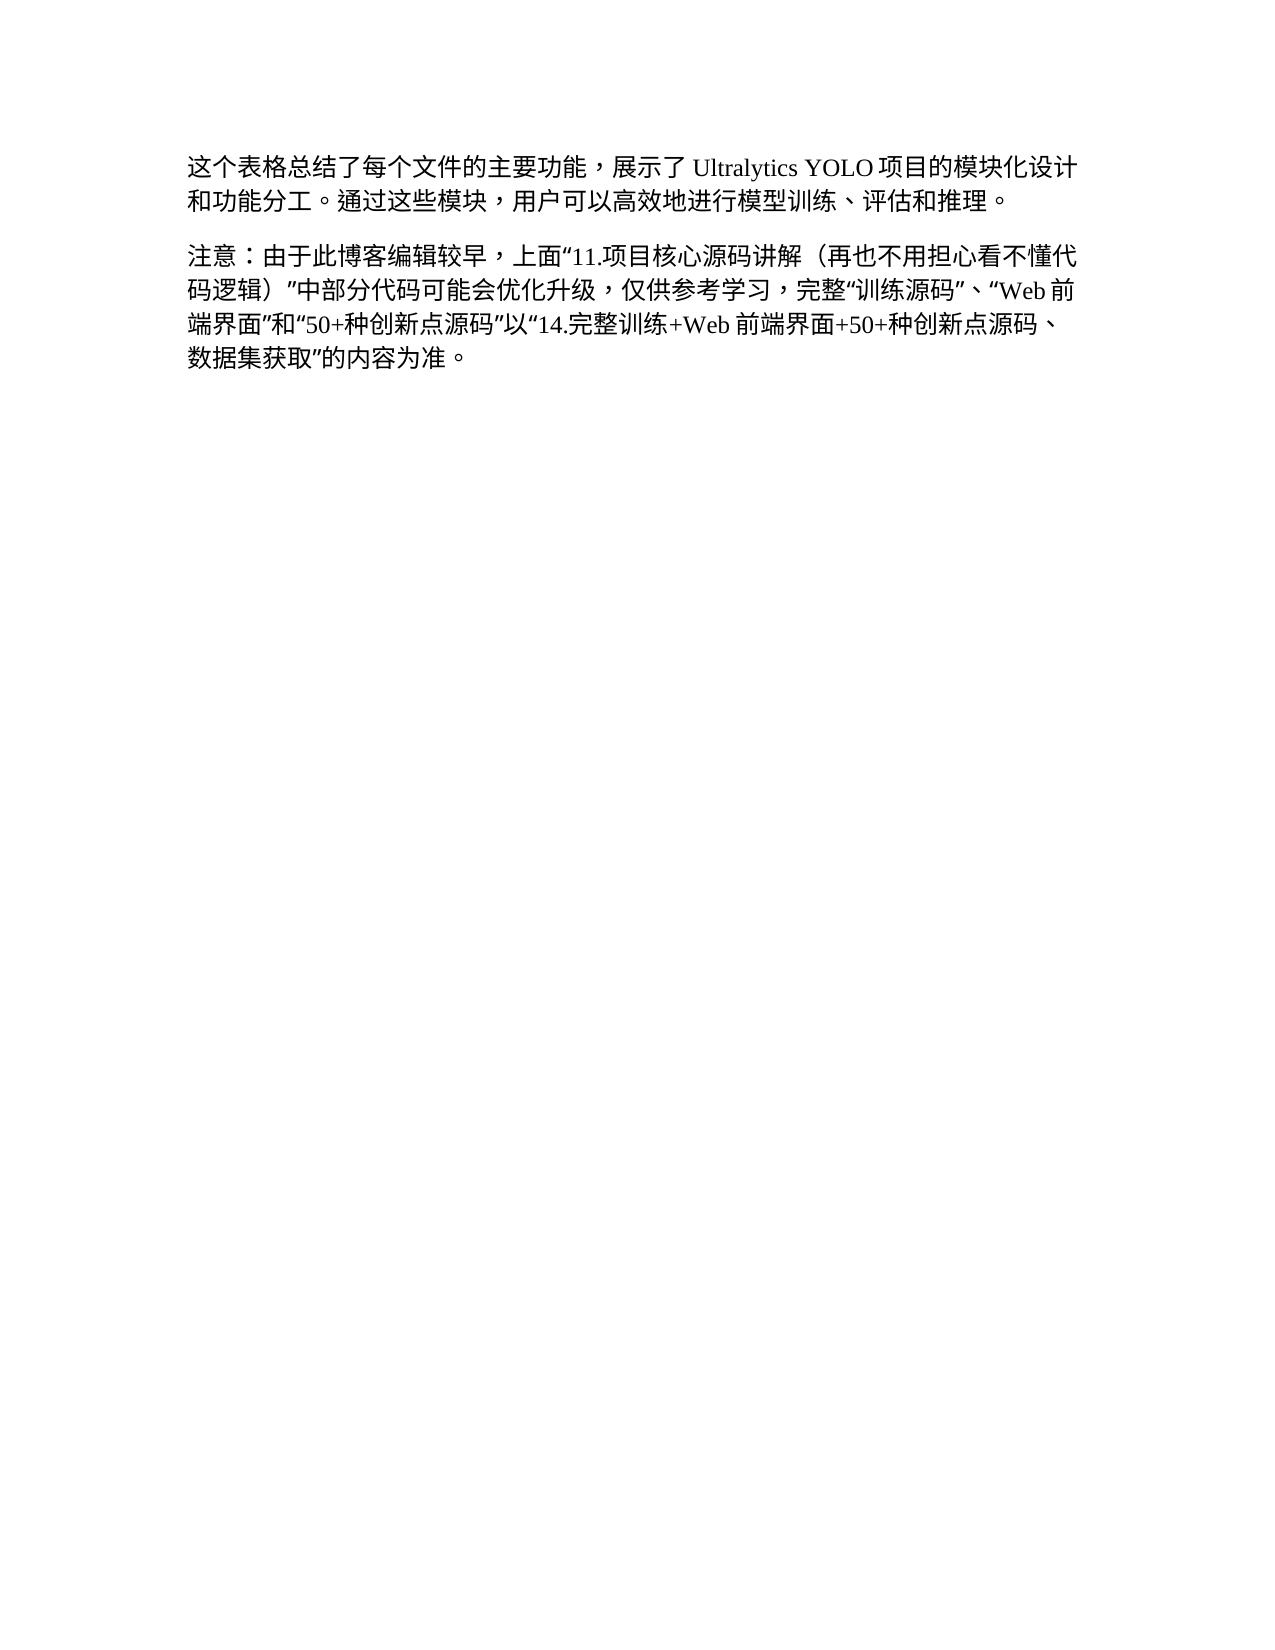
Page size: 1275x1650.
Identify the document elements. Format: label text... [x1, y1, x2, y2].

text 注意：由于此博客编辑较早，上面“11.项目核心源码讲解（再也不用担心看不懂代码逻辑）”中部分代码可能会优化升级，仅供参考学习，完整“训练源码”、“Web前端界面”和“50+种创新点源码”以“14.完整训练+Web前端界面+50+种创新点源码、数据集获取”的内容为准。 [187, 239, 1087, 375]
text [187, 150, 1087, 218]
